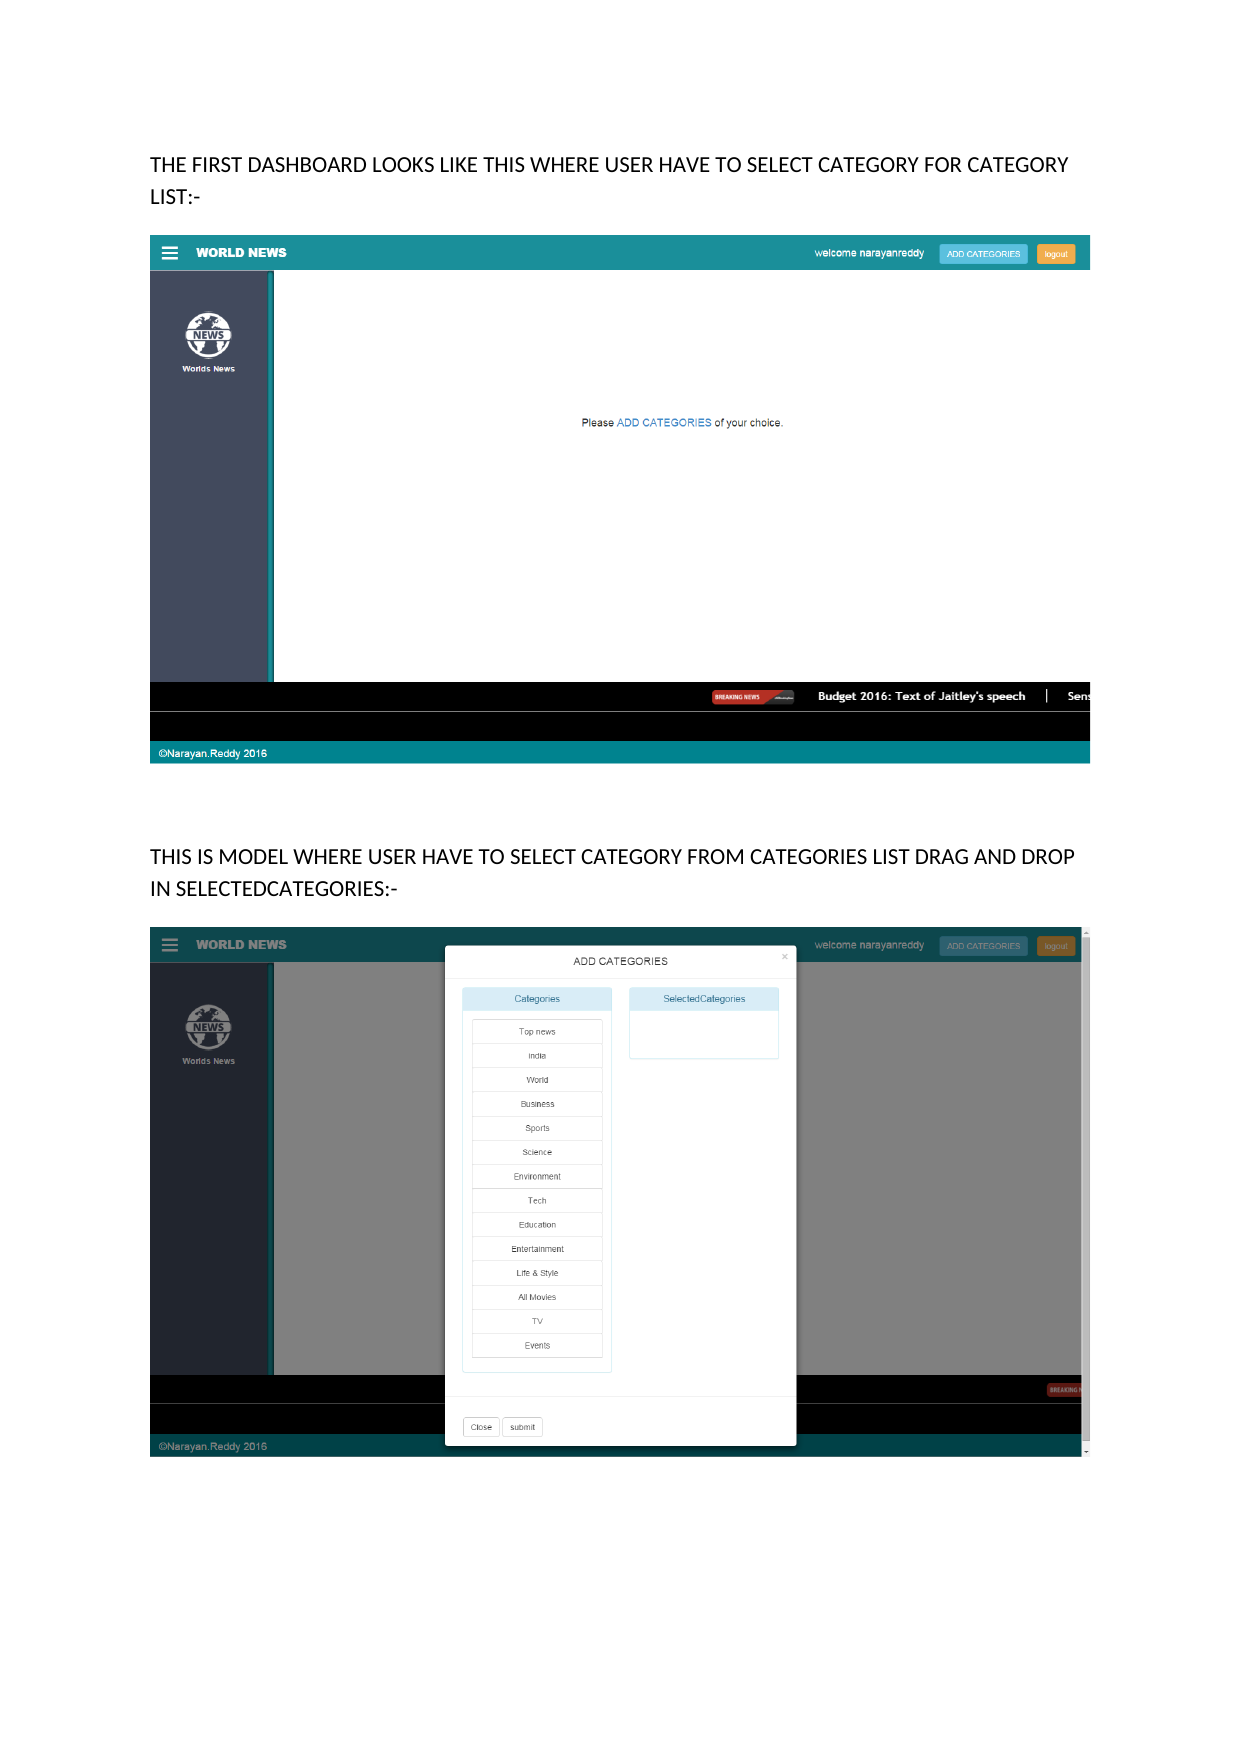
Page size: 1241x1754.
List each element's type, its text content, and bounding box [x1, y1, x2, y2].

picture [150, 927, 1091, 1457]
text THIS IS MODEL WHERE USER HAVE TO SELECT CATEGORY FROM CATEGORIES LIST DRAG AND DROP IN SELECTEDCATEGORIES:- [150, 842, 1090, 902]
picture [150, 235, 1091, 764]
text THE FIRST DASHBOARD LOOKS LIKE THIS WHERE USER HAVE TO SELECT CATEGORY FOR CATEGORY LIST:- [150, 150, 1090, 210]
